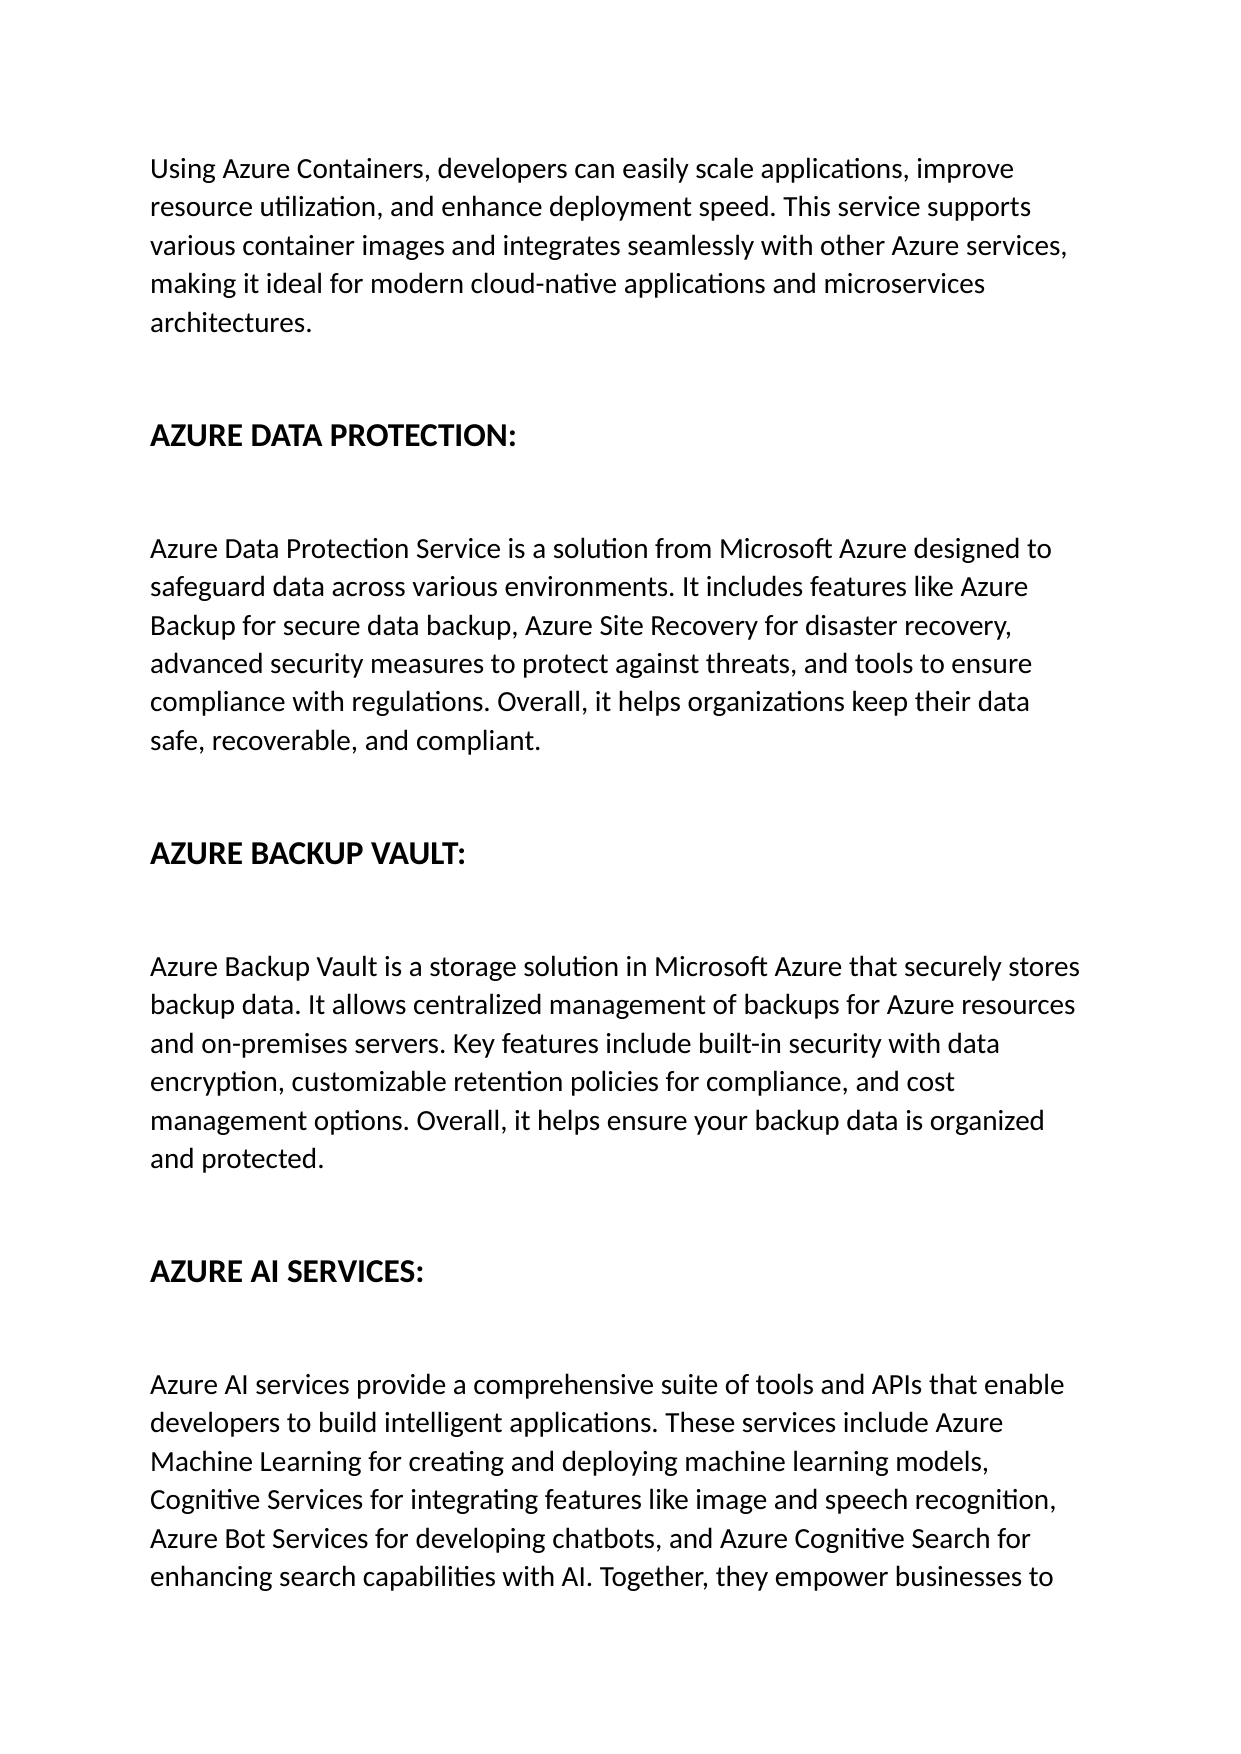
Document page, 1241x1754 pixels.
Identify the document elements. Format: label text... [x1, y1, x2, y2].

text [150, 1366, 1090, 1594]
text AZURE BACKUP VAULT: [150, 832, 1090, 873]
text Using Azure Containers, developers can easily scale applications, improve resource utilization, and enhance deployment speed. This service supports various container images and integrates seamlessly with other Azure services, making it ideal for modern cloud-native applications and microservices architectures. [150, 150, 1090, 339]
text AZURE AI SERVICES: [150, 1250, 1090, 1291]
text Azure Backup Vault is a storage solution in Microsoft Azure that securely stores backup data. It allows centralized management of backups for Azure resources and on-premises servers. Key features include built-in security with data encryption, customizable retention policies for compliance, and cost management options. Overall, it helps ensure your backup data is organized and protected. [150, 948, 1090, 1176]
text Azure Data Protection Service is a solution from Microsoft Azure designed to safeguard data across various environments. It includes features like Azure Backup for secure data backup, Azure Site Recovery for disaster recovery, advanced security measures to protect against threats, and tools to ensure compliance with regulations. Overall, it helps organizations keep their data safe, recoverable, and compliant. [150, 530, 1090, 757]
text AZURE DATA PROTECTION: [150, 414, 1090, 455]
